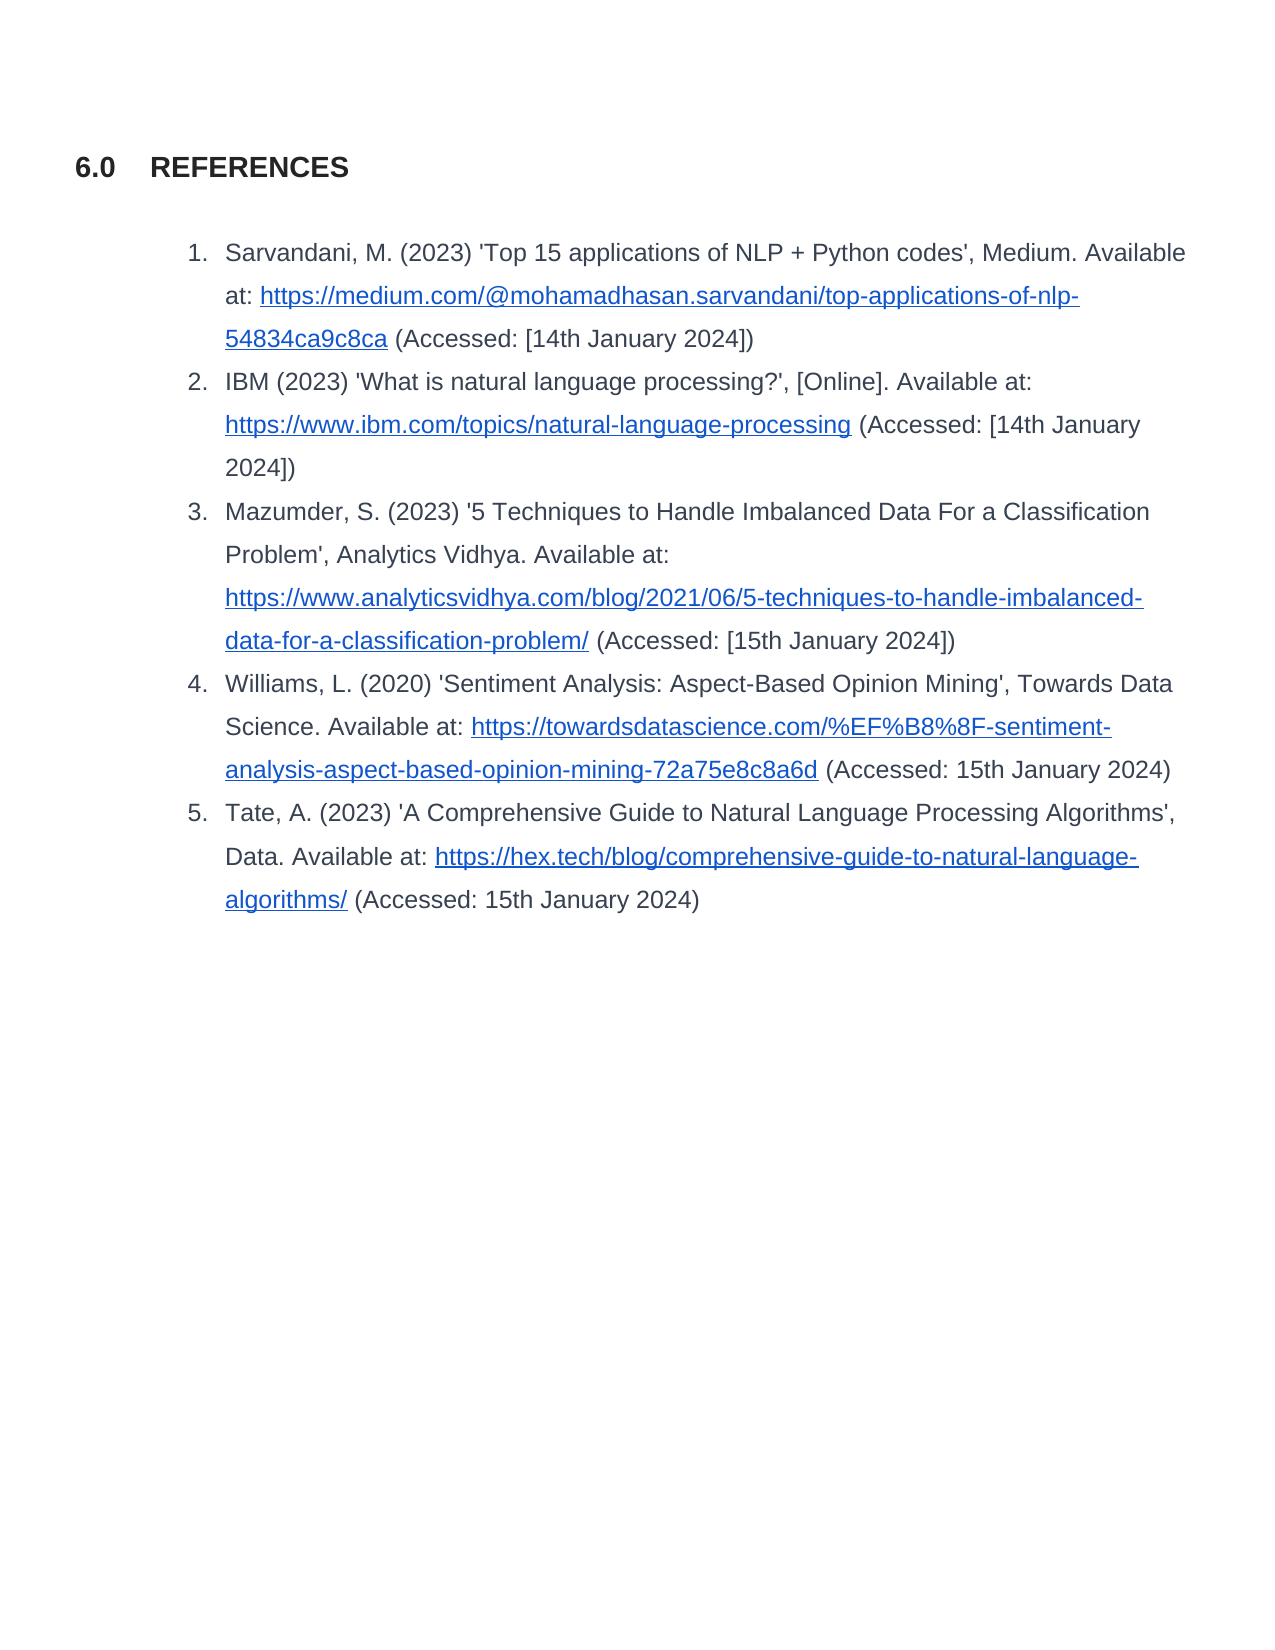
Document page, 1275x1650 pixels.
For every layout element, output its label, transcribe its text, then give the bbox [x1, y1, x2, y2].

list Tate, A. (2023) 'A Comprehensive Guide to Natural Language Processing Algorithms', Data. Available at: https://hex.tech/blog/comprehensive-guide-to-natural-language-algorithms/ (Accessed: 15th January 2024) [187, 798, 1199, 913]
subtitle 6.0 REFERENCES [75, 150, 1199, 183]
list IBM (2023) 'What is natural language processing?', [Online]. Available at: https://www.ibm.com/topics/natural-language-processing (Accessed: [14th January 2024]) [187, 367, 1199, 482]
list Sarvandani, M. (2023) 'Top 15 applications of NLP + Python codes', Medium. Available at: https://medium.com/@mohamadhasan.sarvandani/top-applications-of-nlp-54834ca9c8ca (Accessed: [14th January 2024]) [187, 238, 1199, 353]
list Mazumder, S. (2023) '5 Techniques to Handle Imbalanced Data For a Classification Problem', Analytics Vidhya. Available at: https://www.analyticsvidhya.com/blog/2021/06/5-techniques-to-handle-imbalanced-data-for-a-classification-problem/ (Accessed: [15th January 2024]) [187, 497, 1199, 655]
list Williams, L. (2020) 'Sentiment Analysis: Aspect-Based Opinion Mining', Towards Data Science. Available at: https://towardsdatascience.com/%EF%B8%8F-sentiment-analysis-aspect-based-opinion-mining-72a75e8c8a6d (Accessed: 15th January 2024) [187, 669, 1199, 784]
